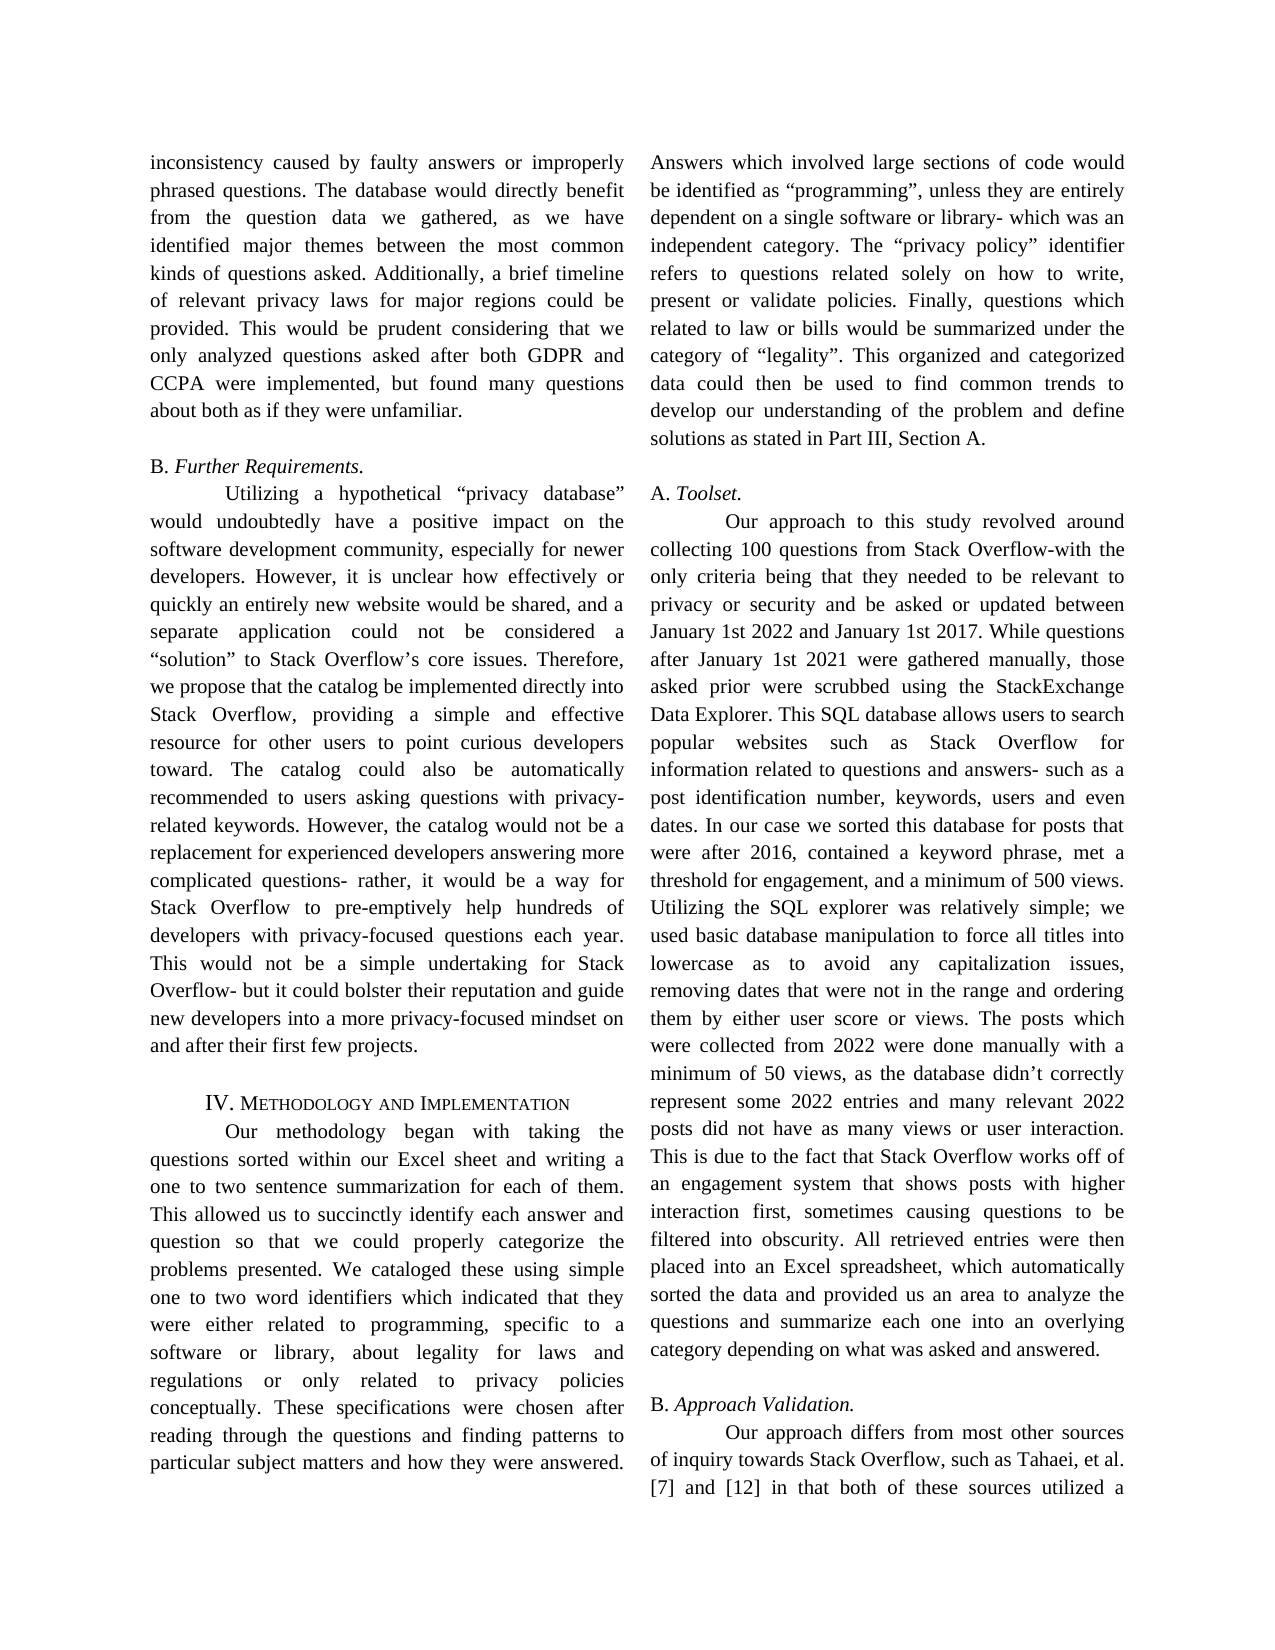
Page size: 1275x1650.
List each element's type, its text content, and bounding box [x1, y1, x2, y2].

text B. Approach Validation. [650, 1392, 1125, 1416]
text Utilizing a hypothetical “privacy database” would undoubtedly have a positive impact on the software development community, especially for newer developers. However, it is unclear how effectively or quickly an entirely new website would be shared, and a separate application could not be considered a “solution” to Stack Overflow’s core issues. Therefore, we propose that the catalog be implemented directly into Stack Overflow, providing a simple and effective resource for other users to point curious developers toward. The catalog could also be automatically recommended to users asking questions with privacy-related keywords. However, the catalog would not be a replacement for experienced developers answering more complicated questions- rather, it would be a way for Stack Overflow to pre-emptively help hundreds of developers with privacy-focused questions each year. This would not be a simple undertaking for Stack Overflow- but it could bolster their reputation and guide new developers into a more privacy-focused mindset on and after their first few projects. [150, 481, 625, 1057]
text A. Toolset. [650, 481, 1125, 505]
text Our approach to this study revolved around collecting 100 questions from Stack Overflow-with the only criteria being that they needed to be relevant to privacy or security and be asked or updated between January 1st 2022 and January 1st 2017. While questions after January 1st 2021 were gathered manually, those asked prior were scrubbed using the StackExchange Data Explorer. This SQL database allows users to search popular websites such as Stack Overflow for information related to questions and answers- such as a post identification number, keywords, users and even dates. In our case we sorted this database for posts that were after 2016, contained a keyword phrase, met a threshold for engagement, and a minimum of 500 views. Utilizing the SQL explorer was relatively simple; we used basic database manipulation to force all titles into lowercase as to avoid any capitalization issues, removing dates that were not in the range and ordering them by either user score or views. The posts which were collected from 2022 were done manually with a minimum of 50 views, as the database didn’t correctly represent some 2022 entries and many relevant 2022 posts did not have as many views or user interaction. This is due to the fact that Stack Overflow works off of an engagement system that shows posts with higher interaction first, sometimes causing questions to be filtered into obscurity. All retrieved entries were then placed into an Excel spreadsheet, which automatically sorted the data and provided us an area to analyze the questions and summarize each one into an overlying category depending on what was asked and answered. [650, 509, 1125, 1361]
text Our methodology began with taking the questions sorted within our Excel sheet and writing a one to two sentence summarization for each of them. This allowed us to succinctly identify each answer and question so that we could properly categorize the problems presented. We cataloged these using simple one to two word identifiers which indicated that they were either related to programming, specific to a software or library, about legality for laws and regulations or only related to privacy policies conceptually. These specifications were chosen after reading through the questions and finding patterns to particular subject matters and how they were answered. Answers which involved large sections of code would be identified as “programming”, unless they are entirely dependent on a single software or library- which was an independent category. The “privacy policy” identifier refers to questions related solely on how to write, present or validate policies. Finally, questions which related to law or bills would be summarized under the category of “legality”. This organized and categorized data could then be used to find common trends to develop our understanding of the problem and define solutions as stated in Part III, Section A. [650, 150, 1125, 450]
text B. Further Requirements. [150, 454, 625, 478]
text Our methodology began with taking the questions sorted within our Excel sheet and writing a one to two sentence summarization for each of them. This allowed us to succinctly identify each answer and question so that we could properly categorize the problems presented. We cataloged these using simple one to two word identifiers which indicated that they were either related to programming, specific to a software or library, about legality for laws and regulations or only related to privacy policies conceptually. These specifications were chosen after reading through the questions and finding patterns to particular subject matters and how they were answered. Answers which involved large sections of code would be identified as “programming”, unless they are entirely dependent on a single software or library- which was an independent category. The “privacy policy” identifier refers to questions related solely on how to write, present or validate policies. Finally, questions which related to law or bills would be summarized under the category of “legality”. This organized and categorized data could then be used to find common trends to develop our understanding of the problem and define solutions as stated in Part III, Section A. [150, 1119, 625, 1474]
text IV. Methodology and Implementation [150, 1061, 625, 1115]
